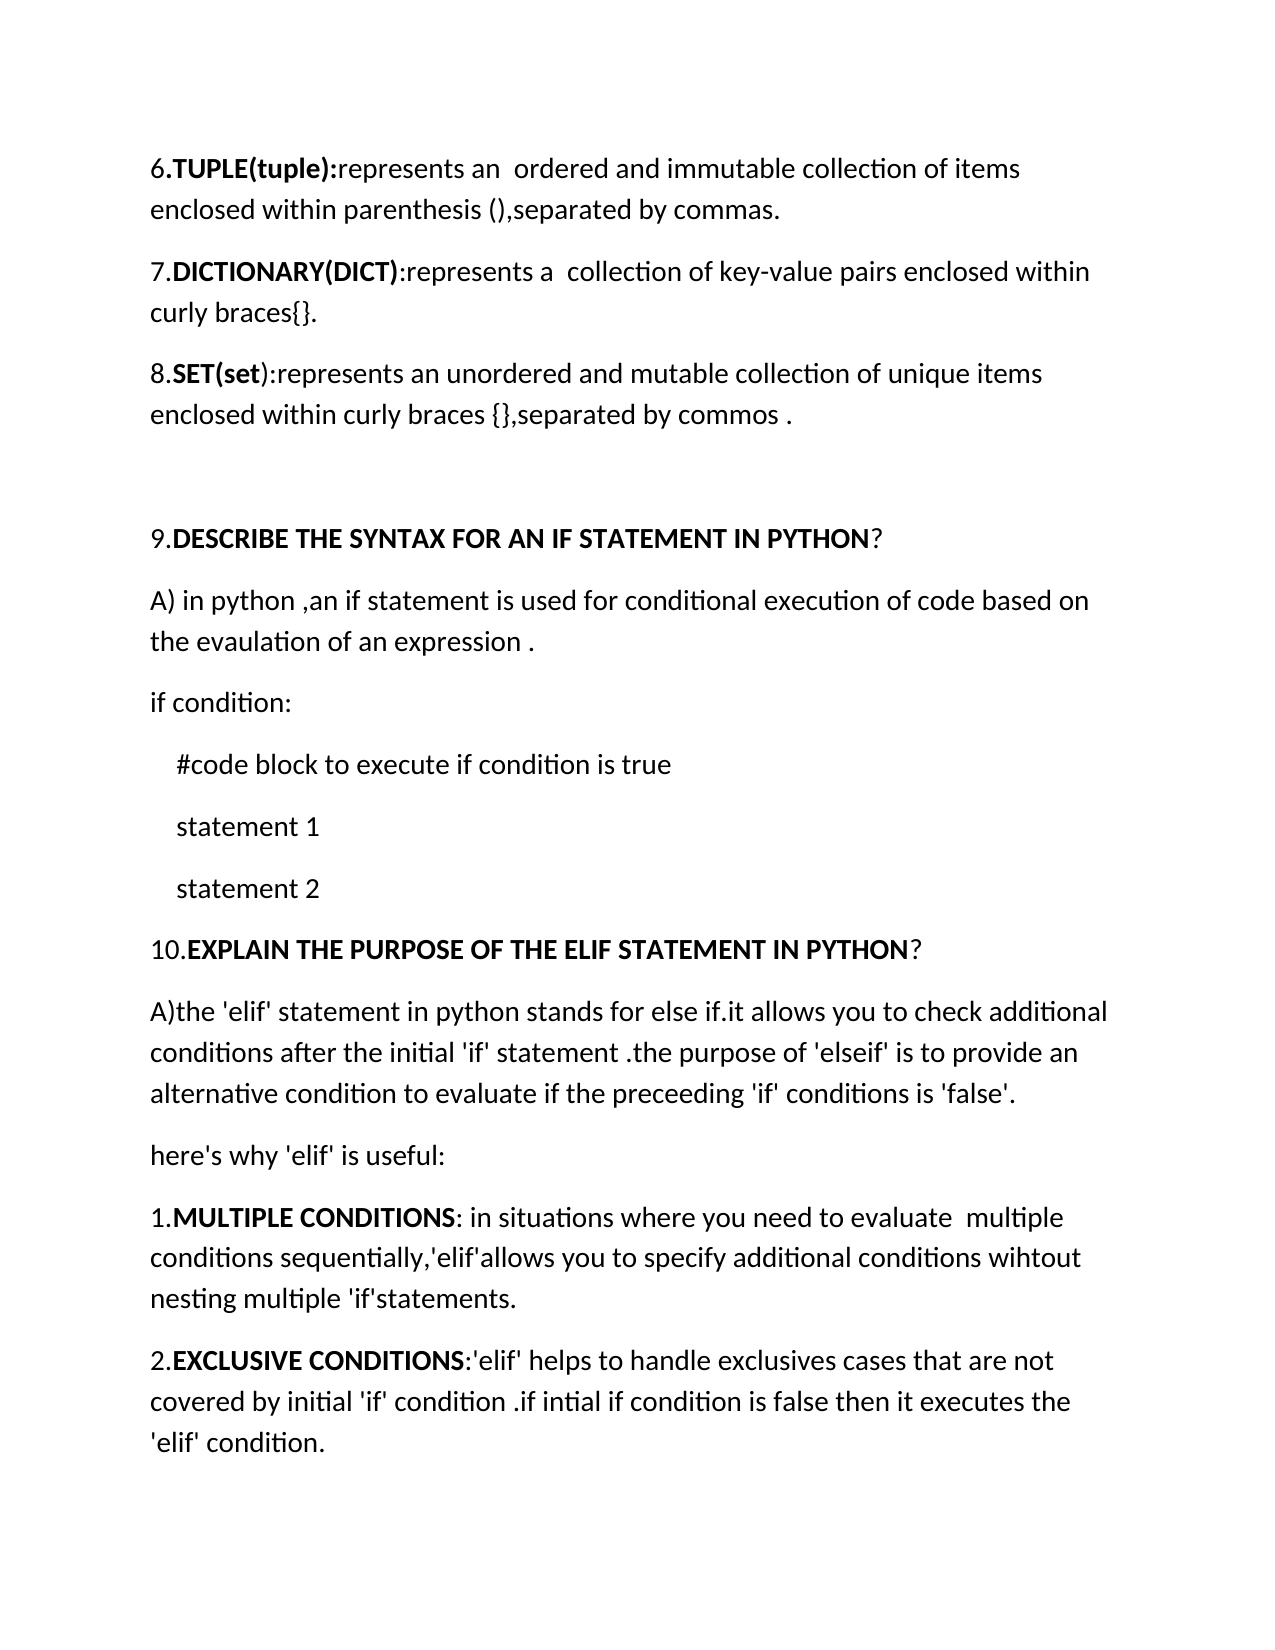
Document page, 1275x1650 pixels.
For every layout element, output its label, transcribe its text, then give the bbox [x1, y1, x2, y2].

text A) in python ,an if statement is used for conditional execution of code based on the evaulation of an expression . [150, 582, 1125, 658]
text 6.TUPLE(tuple):represents an ordered and immutable collection of items enclosed within parenthesis (),separated by commas. [150, 150, 1125, 227]
text here's why 'elif' is useful: [150, 1137, 1125, 1172]
text 10.EXPLAIN THE PURPOSE OF THE ELIF STATEMENT IN PYTHON? [150, 931, 1125, 967]
text 7.DICTIONARY(DICT):represents a collection of key-value pairs enclosed within curly braces{}. [150, 253, 1125, 329]
text 1.MULTIPLE CONDITIONS: in situations where you need to evaluate multiple conditions sequentially,'elif'allows you to specify additional conditions wihtout nesting multiple 'if'statements. [150, 1199, 1125, 1316]
text statement 2 [150, 870, 1125, 905]
text 2.EXCLUSIVE CONDITIONS:'elif' helps to handle exclusives cases that are not covered by initial 'if' condition .if intial if condition is false then it executes the 'elif' condition. [150, 1342, 1125, 1460]
text #code block to execute if condition is true [150, 746, 1125, 782]
text statement 1 [150, 808, 1125, 843]
text 8.SET(set):represents an unordered and mutable collection of unique items enclosed within curly braces {},separated by commos . [150, 355, 1125, 432]
text if condition: [150, 684, 1125, 720]
text A)the 'elif' statement in python stands for else if.it allows you to check additional conditions after the initial 'if' statement .the purpose of 'elseif' is to provide an alternative condition to evaluate if the preceeding 'if' conditions is 'false'. [150, 993, 1125, 1111]
text 9.DESCRIBE THE SYNTAX FOR AN IF STATEMENT IN PYTHON? [150, 520, 1125, 556]
